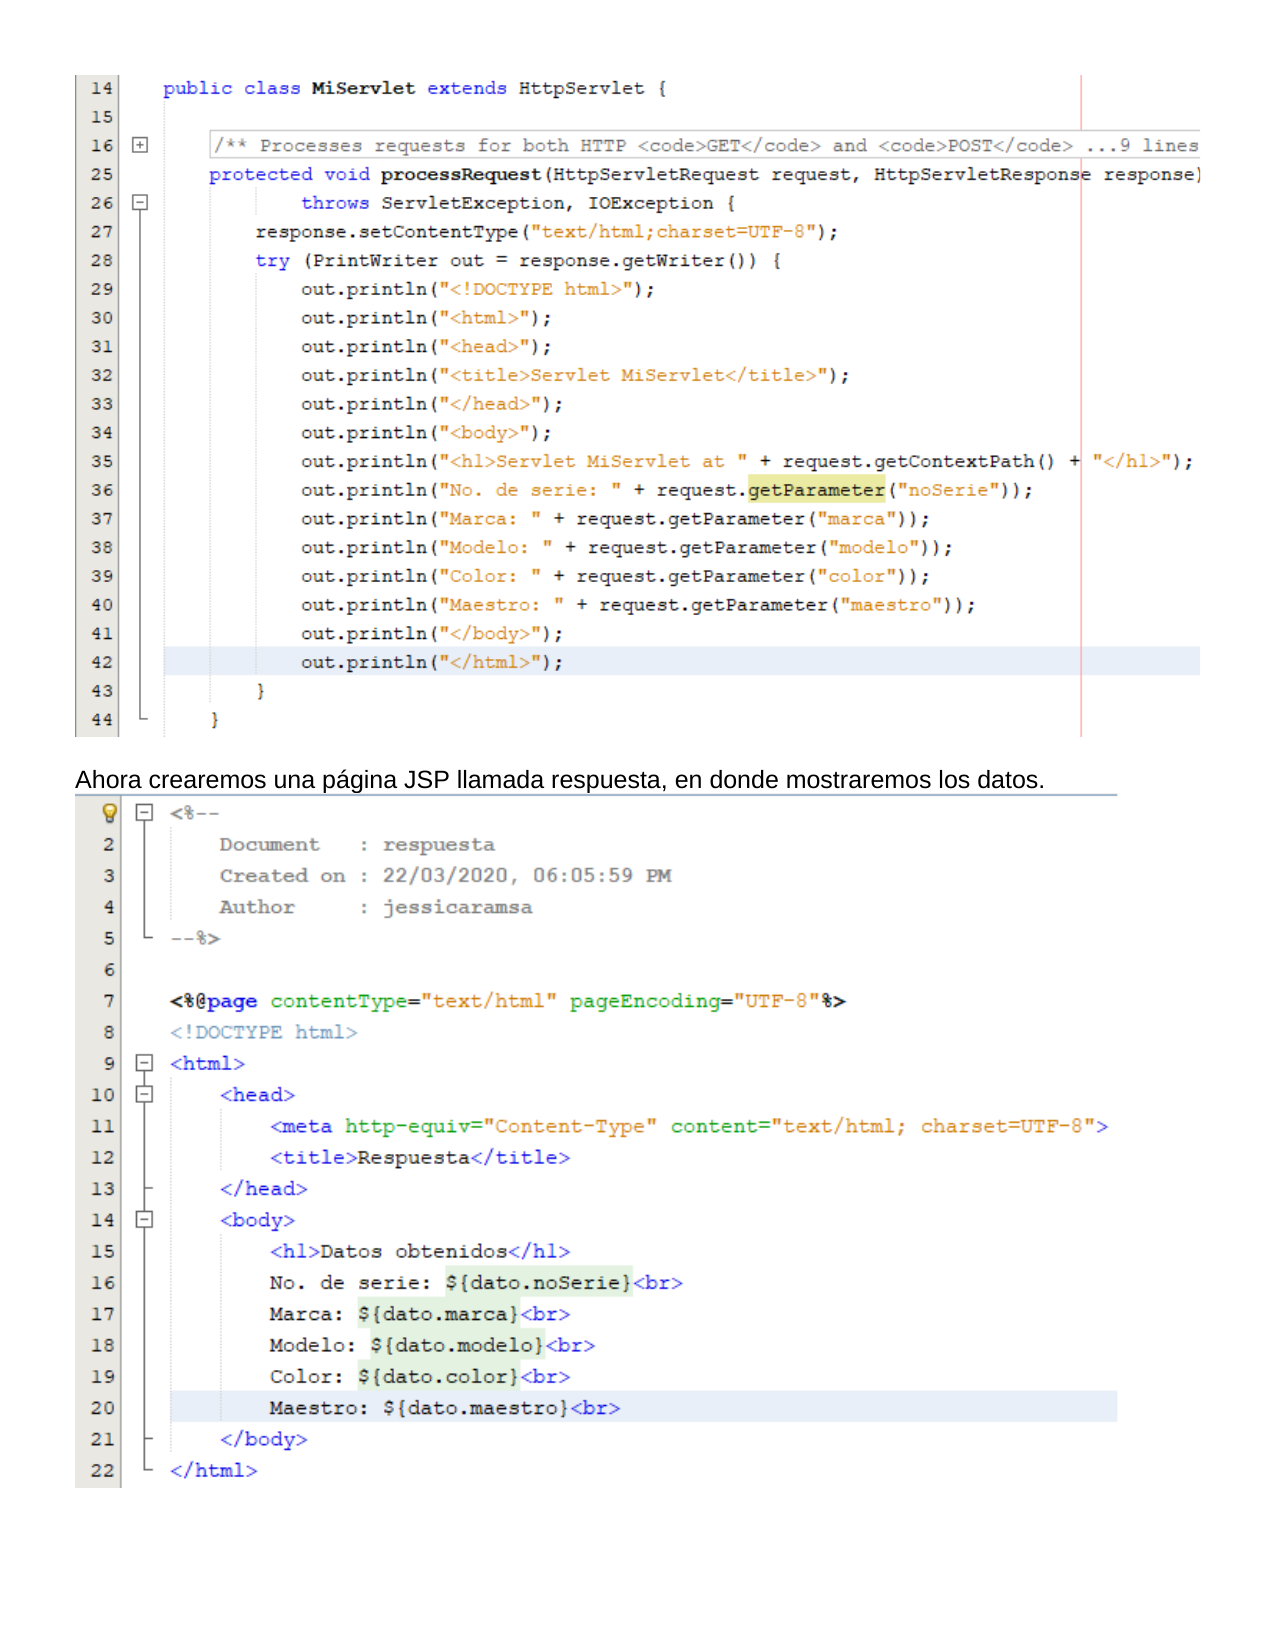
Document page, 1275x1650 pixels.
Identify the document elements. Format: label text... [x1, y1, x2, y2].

text Ahora crearemos una página JSP llamada respuesta, en donde mostraremos los datos. [75, 765, 1200, 794]
picture [75, 75, 1200, 737]
picture [75, 793, 1118, 1488]
